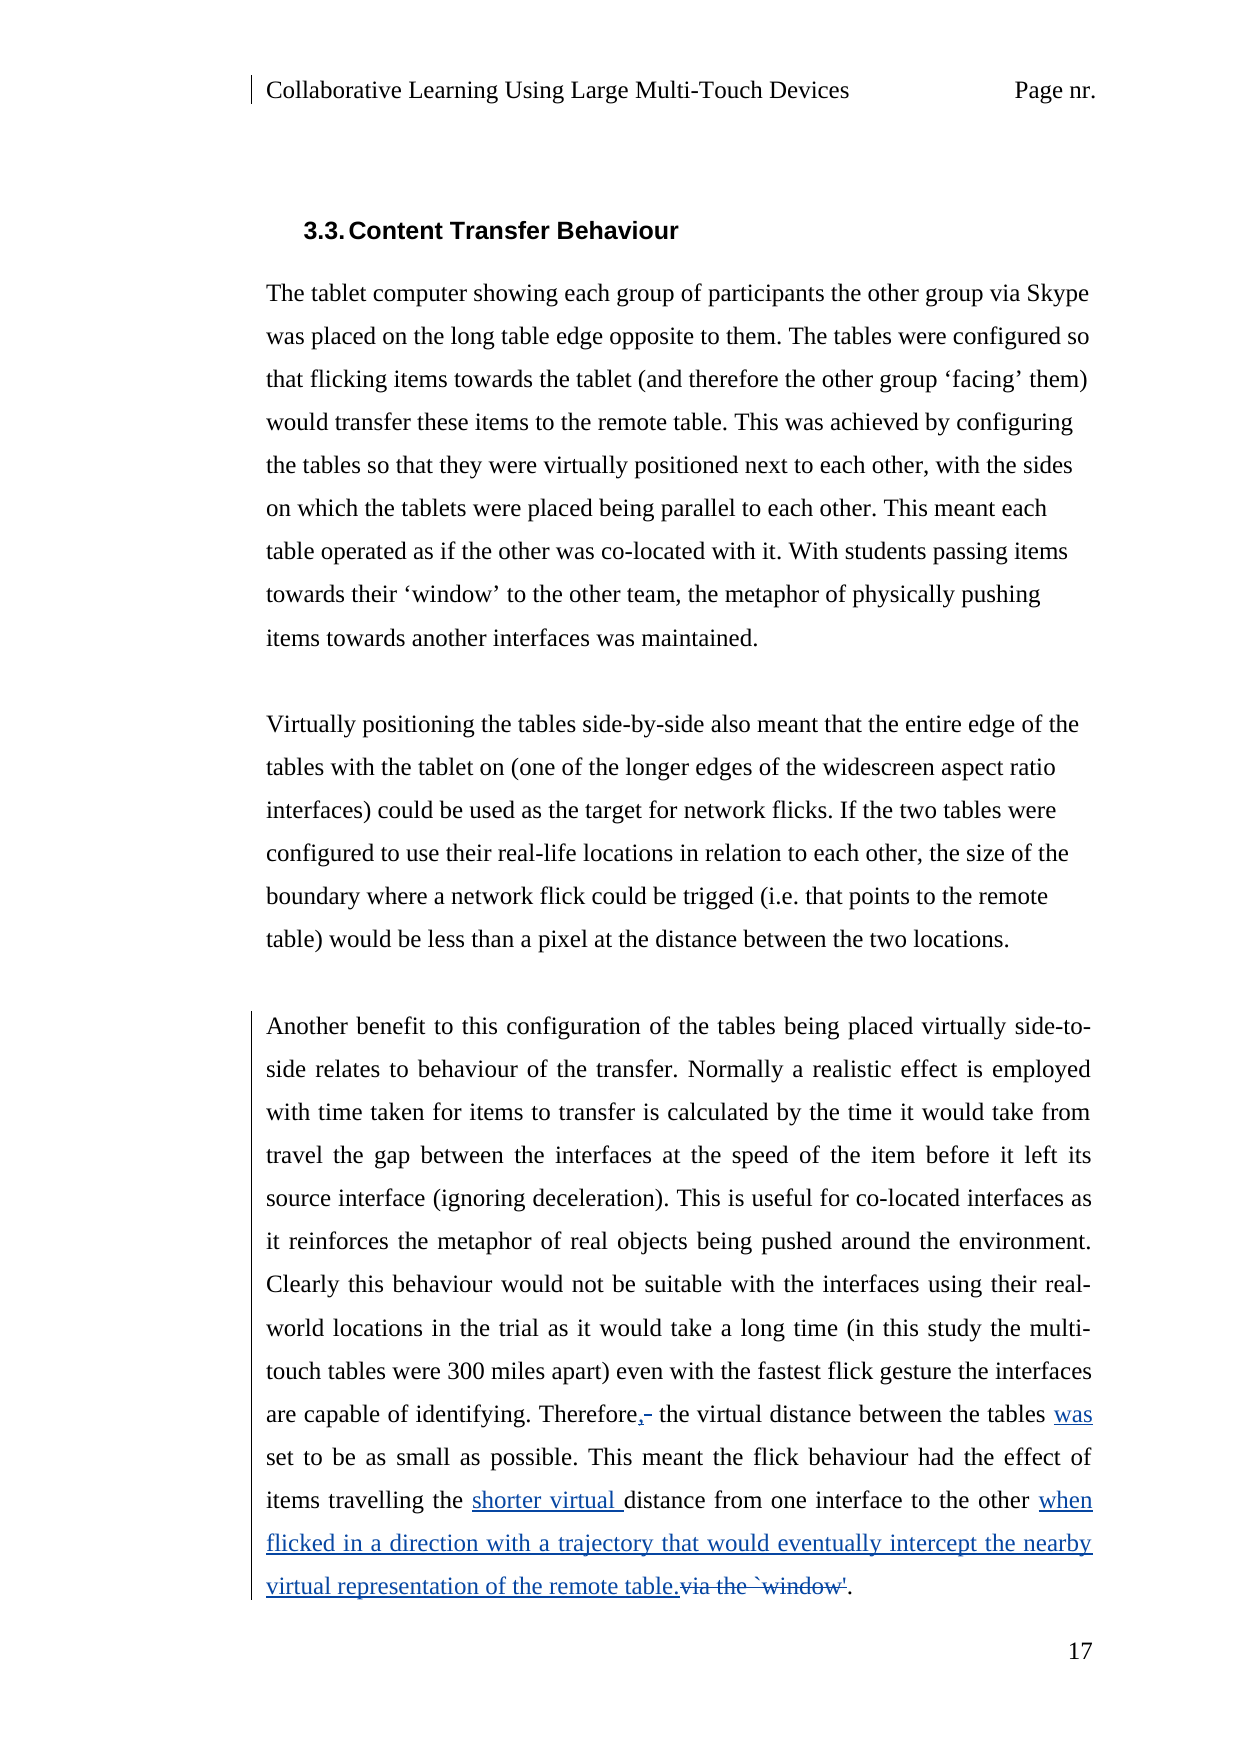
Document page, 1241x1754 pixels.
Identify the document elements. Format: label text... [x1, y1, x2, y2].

text The tablet computer showing each group of participants the other group via Skype was placed on the long table edge opposite to them. The tables were configured so that flicking items towards the tablet (and therefore the other group ‘facing’ them) would transfer these items to the remote table. This was achieved by configuring the tables so that they were virtually positioned next to each other, with the sides on which the tablets were placed being parallel to each other. This meant each table operated as if the other was co-located with it. With students passing items towards their ‘window’ to the other team, the metaphor of physically pushing items towards another interfaces was maintained. [266, 278, 1092, 651]
subtitle Content Transfer Behaviour [303, 216, 1092, 244]
text Virtually positioning the tables side-by-side also meant that the entire edge of the tables with the tablet on (one of the longer edges of the widescreen aspect ratio interfaces) could be used as the target for network flicks. If the two tables were configured to use their real-life locations in relation to each other, the size of the boundary where a network flick could be trigged (i.e. that points to the remote table) would be less than a pixel at the distance between the two locations. [266, 709, 1092, 953]
text Another benefit to this configuration of the tables being placed virtually side-to-side relates to behaviour of the transfer. Normally a realistic effect is employed with time taken for items to transfer is calculated by the time it would take from travel the gap between the interfaces at the speed of the item before it left its source interface (ignoring deceleration). This is useful for co-located interfaces as it reinforces the metaphor of real objects being pushed around the environment. Clearly this behaviour would not be suitable with the interfaces using their real-world locations in the trial as it would take a long time (in this study the multi-touch tables were 300 miles apart) even with the fastest flick gesture the interfaces are capable of identifying. Therefore the virtual distance between the tables set to be as small as possible. This meant the flick behaviour had the effect of items travelling the distance from one interface to the other . [266, 1011, 1092, 1553]
